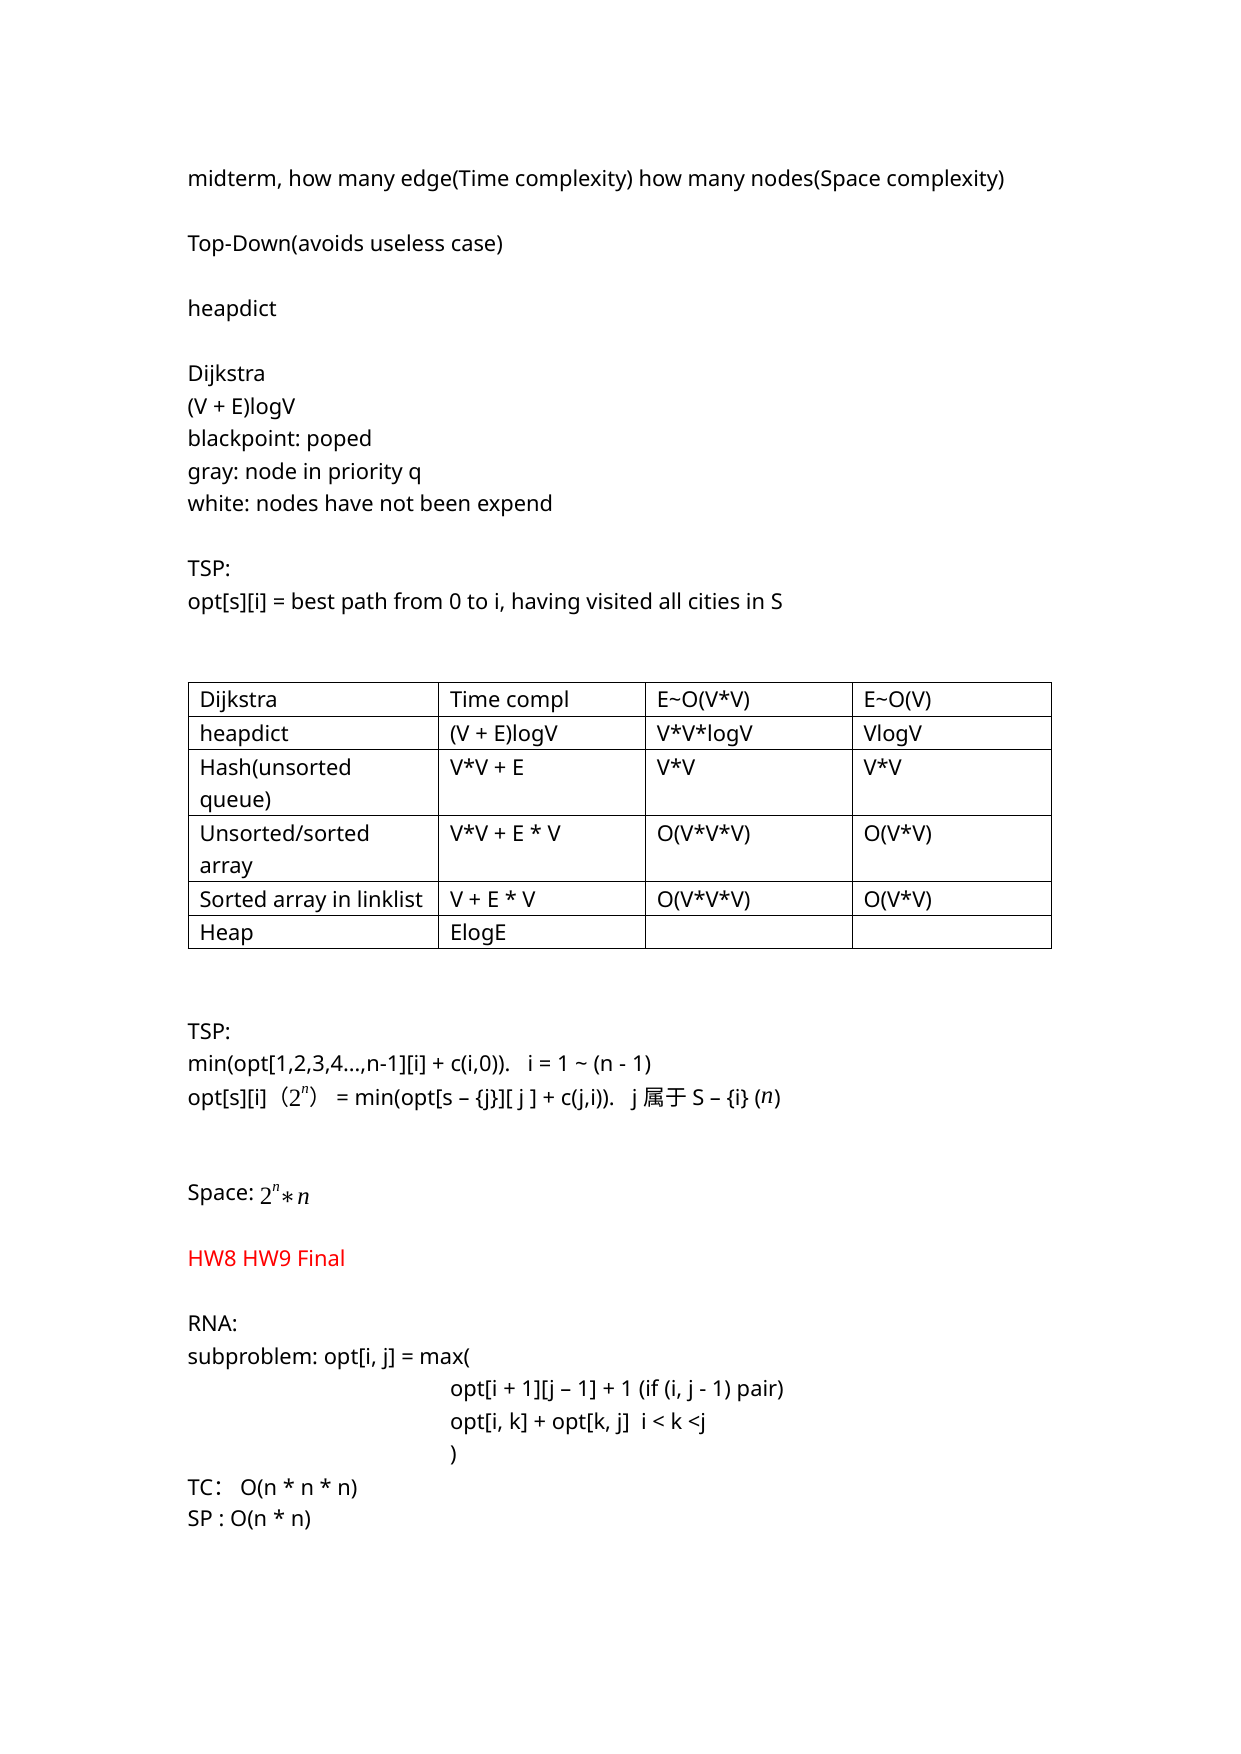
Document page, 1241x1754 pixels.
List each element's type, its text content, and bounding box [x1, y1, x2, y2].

text Space: [187, 1177, 1053, 1209]
text ) [450, 1437, 1053, 1469]
text opt[s][i]（） = min(opt[s – {j}][ j ] + c(j,i)). j 属于 S – {i} () [187, 1079, 1053, 1112]
table_cell V + E * V [439, 882, 645, 915]
text white: nodes have not been expend [187, 487, 1053, 519]
text midterm, how many edge(Time complexity) how many nodes(Space complexity) [187, 162, 1053, 194]
text gray: node in priority q [187, 454, 1053, 487]
table_cell V*V [853, 750, 1051, 815]
table_header E~O(V) [853, 683, 1051, 716]
text opt[i + 1][j – 1] + 1 (if (i, j - 1) pair) [450, 1372, 1053, 1404]
text Top-Down(avoids useless case) [187, 227, 1053, 259]
text subproblem: opt[i, j] = max( [187, 1339, 1053, 1372]
table_cell Unsorted/sorted array [189, 816, 438, 881]
table_cell ElogE [439, 916, 645, 948]
text TC： O(n * n * n) [187, 1469, 1053, 1502]
table_cell V*V + E * V [439, 816, 645, 881]
table_cell heapdict [189, 717, 438, 749]
table_header Time compl [439, 683, 645, 716]
table_cell O(V*V) [853, 816, 1051, 881]
table_cell V*V + E [439, 750, 645, 815]
text SP : O(n * n) [187, 1502, 1053, 1567]
text Dijkstra [187, 357, 1053, 389]
text min(opt[1,2,3,4…,n-1][i] + c(i,0)). i = 1 ~ (n - 1) [187, 1047, 1053, 1079]
table_cell Hash(unsorted queue) [189, 750, 438, 815]
table_cell (V + E)logV [439, 717, 645, 749]
table_cell VlogV [853, 717, 1051, 749]
text TSP: [187, 1014, 1053, 1047]
table_cell [853, 916, 1051, 948]
text TSP: [187, 552, 1053, 584]
text (V + E)logV [187, 389, 1053, 422]
text heapdict [187, 292, 1053, 324]
table_cell O(V*V*V) [646, 816, 852, 881]
table_cell Heap [189, 916, 438, 948]
table_header Dijkstra [189, 683, 438, 716]
table_cell [646, 916, 852, 948]
table_header E~O(V*V) [646, 683, 852, 716]
table_cell V*V*logV [646, 717, 852, 749]
text opt[s][i] = best path from 0 to i, having visited all cities in S [187, 584, 1053, 617]
text blackpoint: poped [187, 422, 1053, 454]
table_cell O(V*V) [853, 882, 1051, 915]
table_cell Sorted array in linklist [189, 882, 438, 915]
table_cell V*V [646, 750, 852, 815]
text RNA: [187, 1307, 1053, 1339]
table_cell O(V*V*V) [646, 882, 852, 915]
text HW8 HW9 Final [187, 1242, 1053, 1274]
text opt[i, k] + opt[k, j] i < k <j [450, 1404, 1053, 1437]
